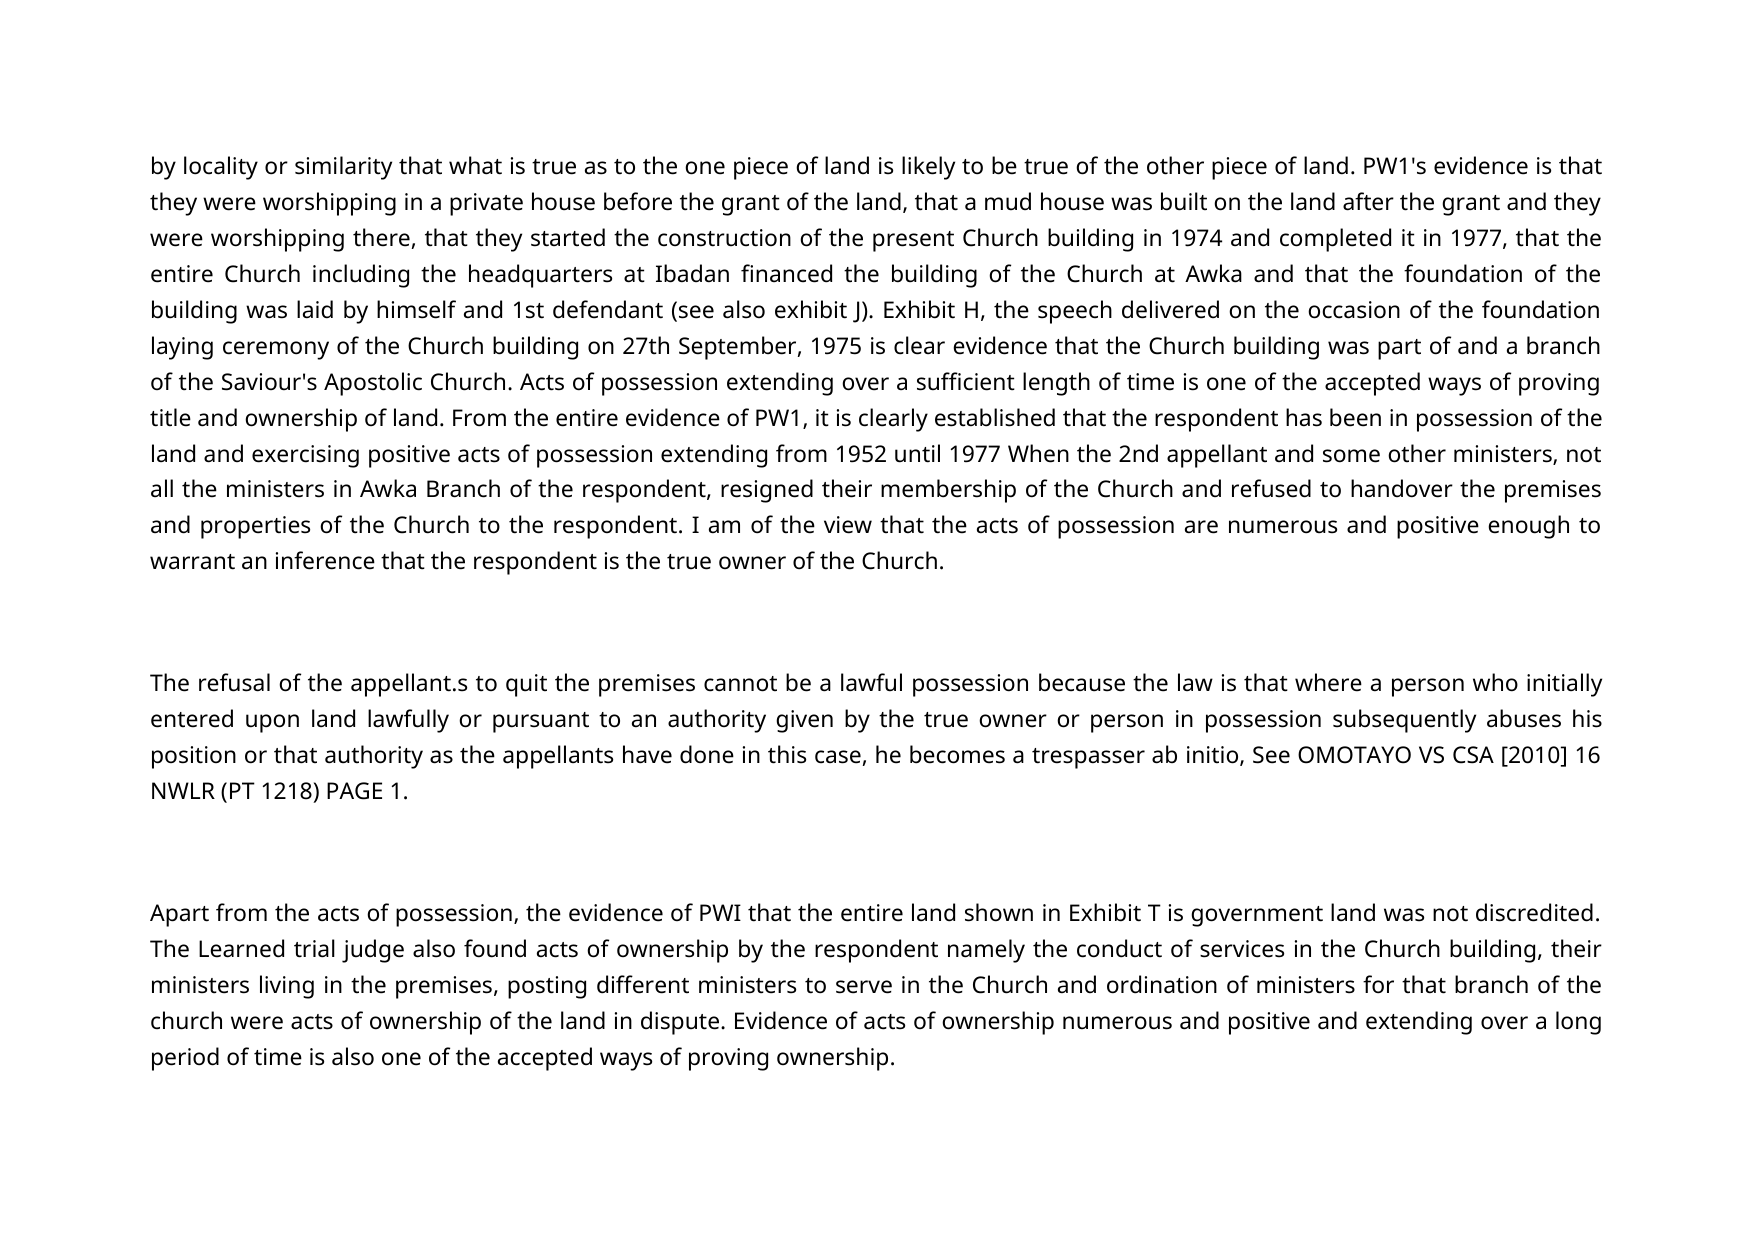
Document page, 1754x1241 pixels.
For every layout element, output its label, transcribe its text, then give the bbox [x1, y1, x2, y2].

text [150, 150, 1604, 577]
text The refusal of the appellant.s to quit the premises cannot be a lawful possession because the law is that where a person who initially entered upon land lawfully or pursuant to an authority given by the true owner or person in possession subsequently abuses his position or that authority as the appellants have done in this case, he becomes a trespasser ab initio, See OMOTAYO VS CSA [2010] 16 NWLR (PT 1218) PAGE 1. [150, 667, 1604, 806]
text Apart from the acts of possession, the evidence of PWI that the entire land shown in Exhibit T is government land was not discredited. The Learned trial judge also found acts of ownership by the respondent namely the conduct of services in the Church building, their ministers living in the premises, posting different ministers to serve in the Church and ordination of ministers for that branch of the church were acts of ownership of the land in dispute. Evidence of acts of ownership numerous and positive and extending over a long period of time is also one of the accepted ways of proving ownership. [150, 897, 1604, 1072]
